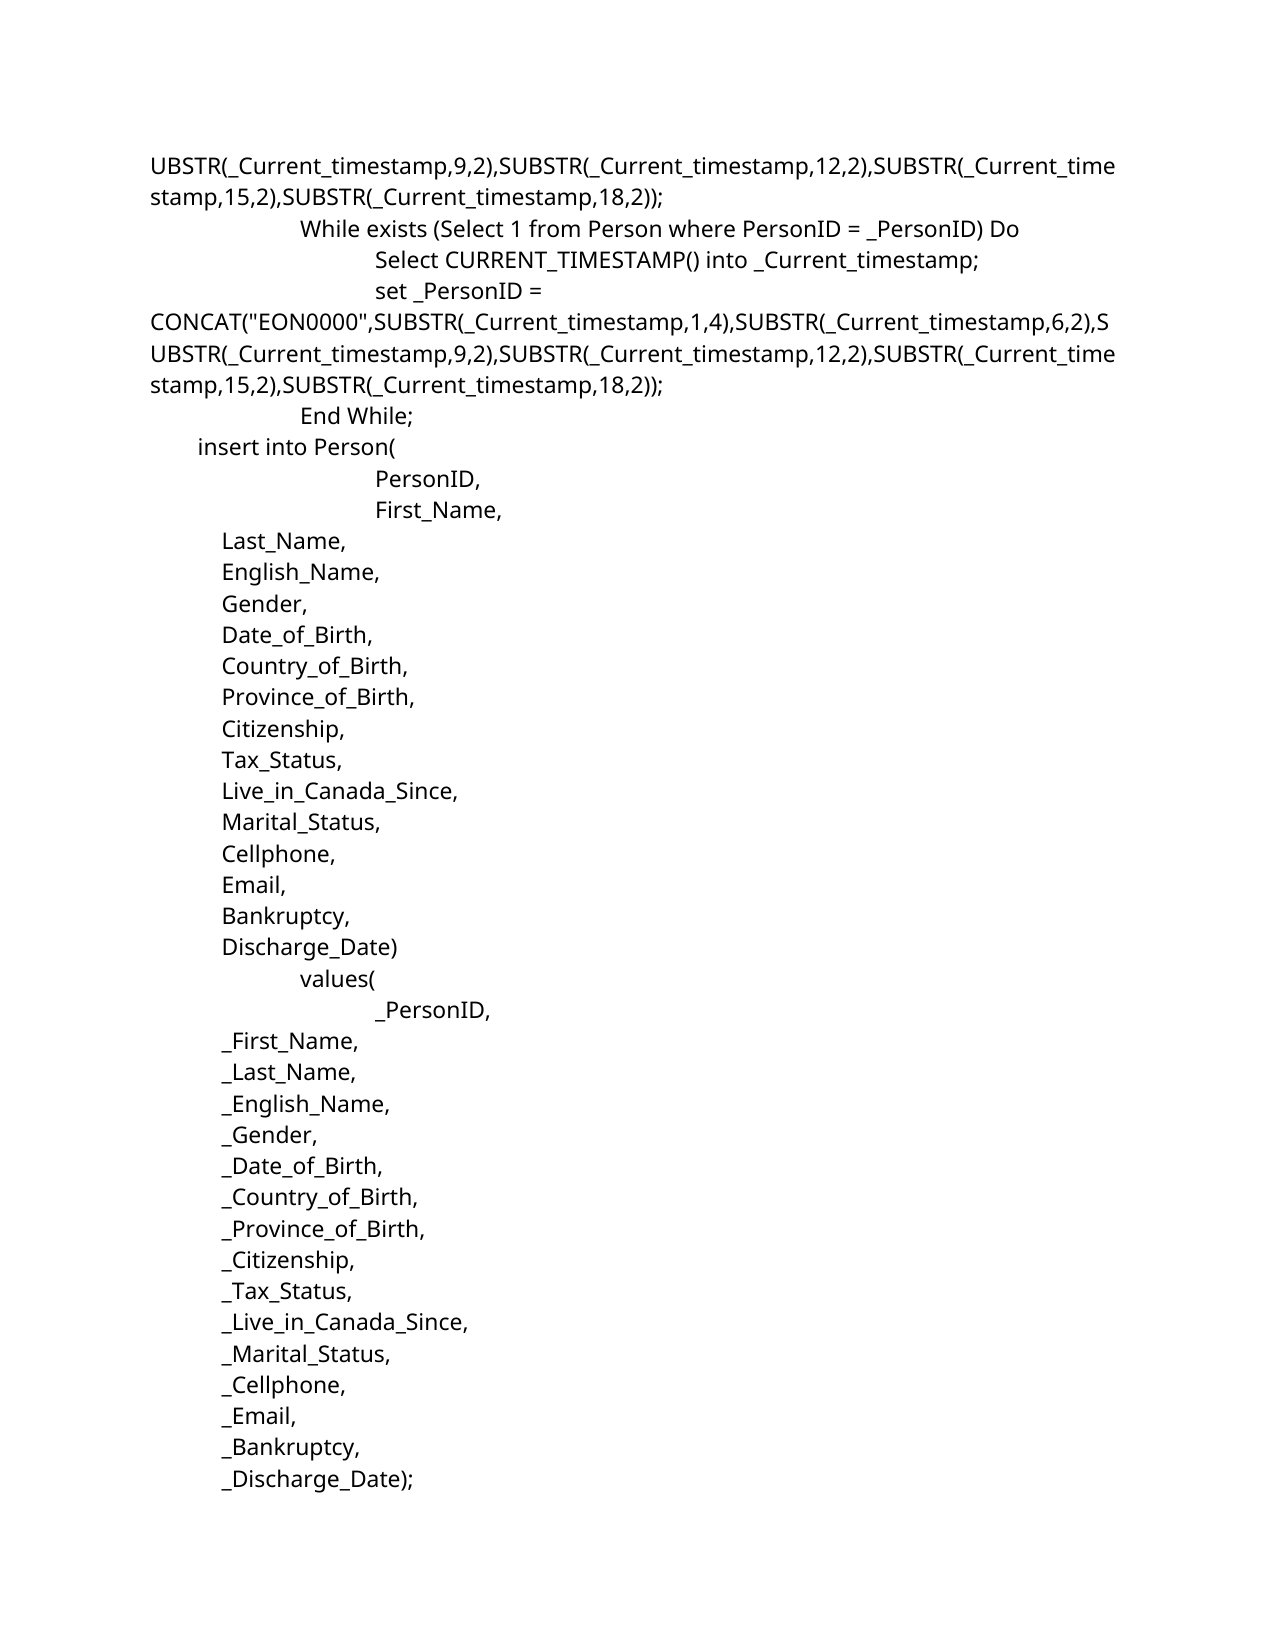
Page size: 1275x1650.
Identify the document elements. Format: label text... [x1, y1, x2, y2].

text English_Name, [150, 556, 1125, 587]
text Country_of_Birth, [150, 650, 1125, 681]
text Bankruptcy, [150, 900, 1125, 931]
text Email, [150, 869, 1125, 900]
text _PersonID, [150, 994, 1125, 1025]
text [150, 150, 1125, 212]
text _First_Name, [150, 1025, 1125, 1056]
text PersonID, [150, 462, 1125, 494]
text Gender, [150, 587, 1125, 619]
text _English_Name, [150, 1087, 1125, 1119]
text _Tax_Status, [150, 1275, 1125, 1306]
text Province_of_Birth, [150, 681, 1125, 712]
text Discharge_Date) [150, 931, 1125, 962]
text Live_in_Canada_Since, [150, 775, 1125, 806]
text While exists (Select 1 from Person where PersonID = _PersonID) Do [150, 212, 1125, 244]
text Citizenship, [150, 712, 1125, 744]
text Select CURRENT_TIMESTAMP() into _Current_timestamp; [150, 244, 1125, 275]
text Marital_Status, [150, 806, 1125, 837]
text _Cellphone, [150, 1369, 1125, 1400]
text Cellphone, [150, 837, 1125, 869]
text Tax_Status, [150, 744, 1125, 775]
text _Discharge_Date); [150, 1462, 1125, 1494]
text _Province_of_Birth, [150, 1212, 1125, 1244]
text Date_of_Birth, [150, 619, 1125, 650]
text values( [150, 962, 1125, 994]
text End While; [150, 400, 1125, 431]
text _Gender, [150, 1119, 1125, 1150]
text _Last_Name, [150, 1056, 1125, 1087]
text _Live_in_Canada_Since, [150, 1306, 1125, 1337]
text _Email, [150, 1400, 1125, 1431]
text _Marital_Status, [150, 1337, 1125, 1369]
text Last_Name, [150, 525, 1125, 556]
text _Country_of_Birth, [150, 1181, 1125, 1212]
text First_Name, [150, 494, 1125, 525]
text _Date_of_Birth, [150, 1150, 1125, 1181]
text insert into Person( [150, 431, 1125, 462]
text _Citizenship, [150, 1244, 1125, 1275]
text _Bankruptcy, [150, 1431, 1125, 1462]
